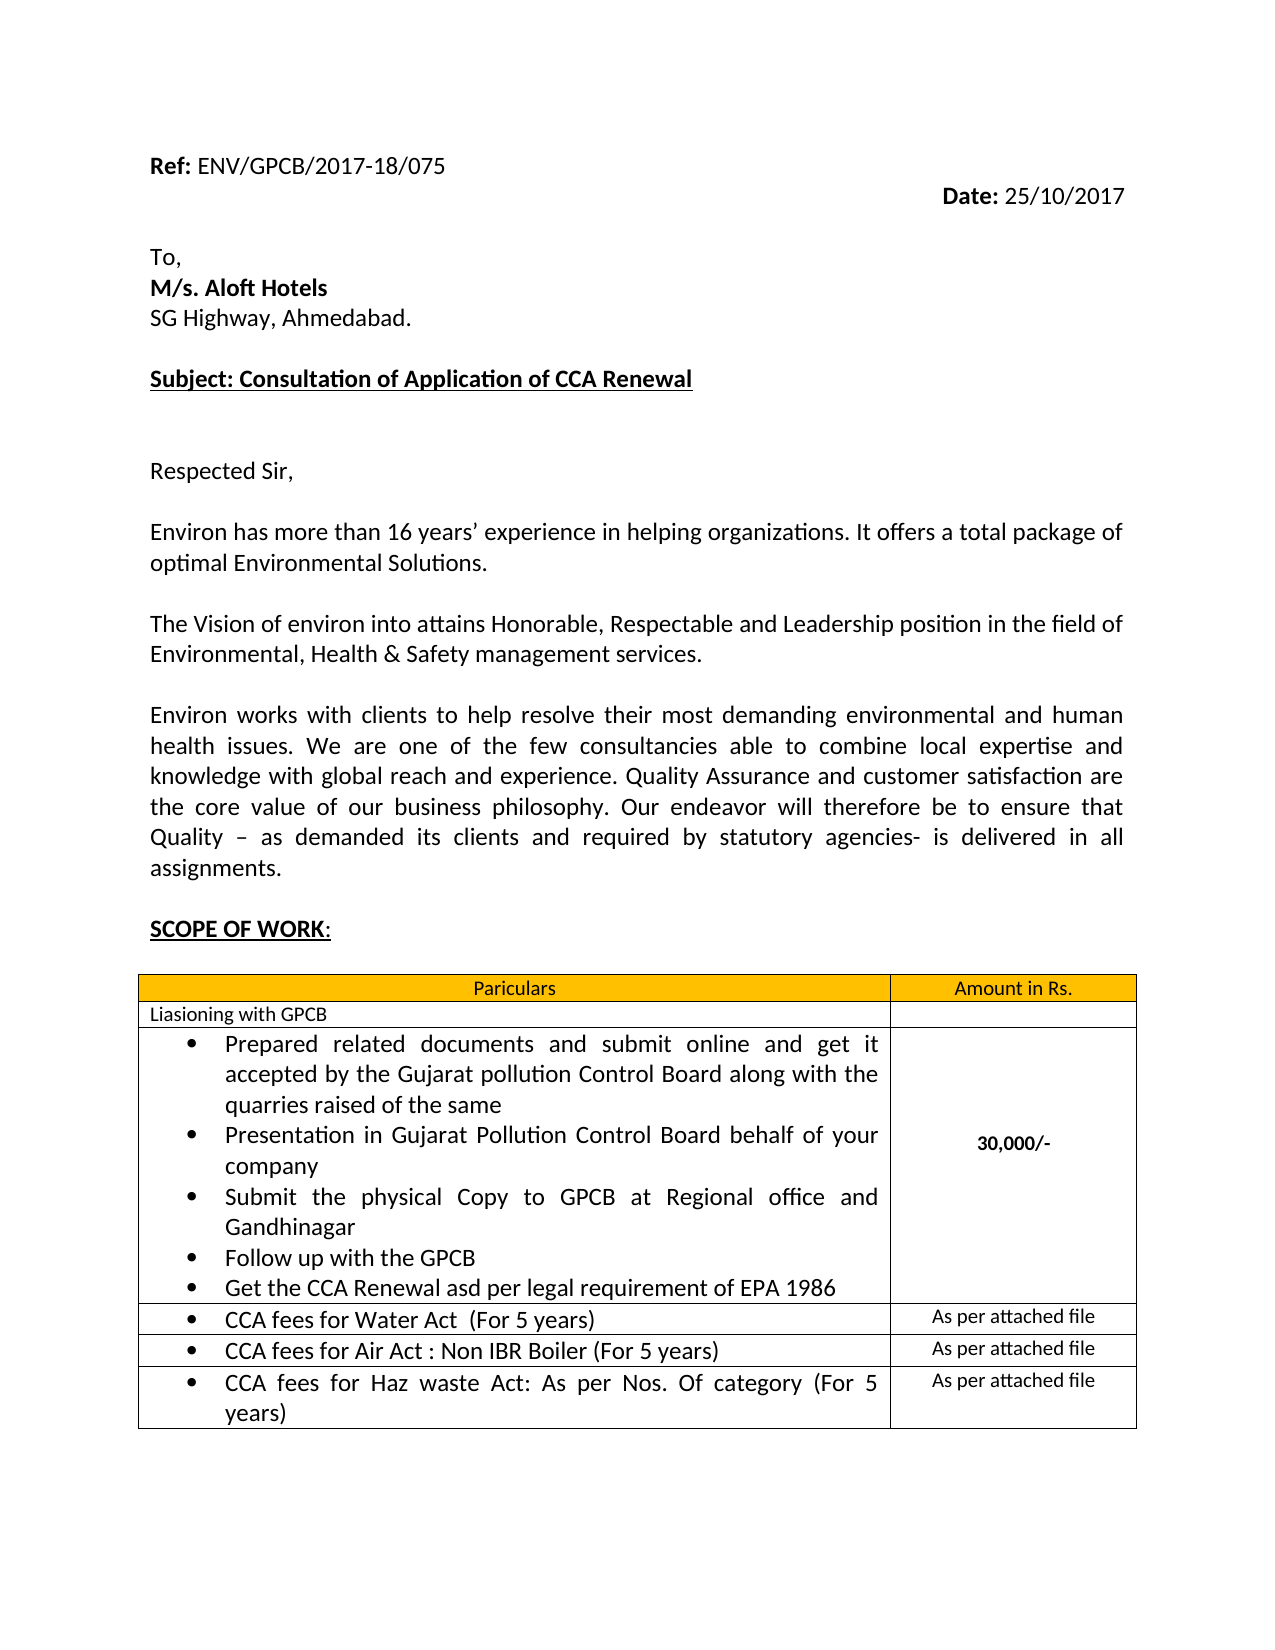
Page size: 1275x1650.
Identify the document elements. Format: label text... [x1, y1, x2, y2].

table_cell Prepared related documents and submit online and get it accepted by the Gujarat pollution Control Board along with the quarries raised of the same Presentation in Gujarat Pollution Control Board behalf of your company Submit the physical Copy to GPCB at Regional office and Gandhinagar Follow up with the GPCB Get the CCA Renewal asd per legal requirement of EPA 1986 [139, 1028, 890, 1303]
text Respected Sir, [150, 455, 1125, 486]
text M/s. Aloft Hotels [150, 272, 1125, 303]
text Subject: Consultation of Application of CCA Renewal [150, 364, 1125, 394]
table_cell CCA fees for Air Act : Non IBR Boiler (For 5 years) [139, 1335, 890, 1366]
text The Vision of environ into attains Honorable, Respectable and Leadership position in the field of Environmental, Health & Safety management services. [150, 608, 1125, 669]
text SG Highway, Ahmedabad. [150, 303, 1125, 333]
text SCOPE OF WORK: [150, 913, 1125, 943]
table_cell CCA fees for Haz waste Act: As per Nos. Of category (For 5 years) [139, 1367, 890, 1428]
table_cell As per attached file [891, 1304, 1136, 1334]
table_cell As per attached file [891, 1367, 1136, 1428]
table_header Amount in Rs. [891, 975, 1136, 1001]
text Date: 25/10/2017 [150, 181, 1125, 211]
table_header Pariculars [139, 975, 890, 1001]
text Environ has more than 16 years’ experience in helping organizations. It offers a total package of optimal Environmental Solutions. [150, 516, 1125, 577]
table_cell CCA fees for Water Act (For 5 years) [139, 1304, 890, 1334]
text Ref: ENV/GPCB/2017-18/075 [150, 150, 1125, 181]
text Environ works with clients to help resolve their most demanding environmental and human health issues. We are one of the few consultancies able to combine local expertise and knowledge with global reach and experience. Quality Assurance and customer satisfaction are the core value of our business philosophy. Our endeavor will therefore be to ensure that Quality – as demanded its clients and required by statutory agencies- is delivered in all assignments. [150, 699, 1125, 882]
table_cell 30,000/- [891, 1028, 1136, 1303]
table_cell As per attached file [891, 1335, 1136, 1366]
table_cell Liasioning with GPCB [139, 1002, 890, 1027]
table_cell [891, 1002, 1136, 1027]
text To, [150, 242, 1125, 272]
